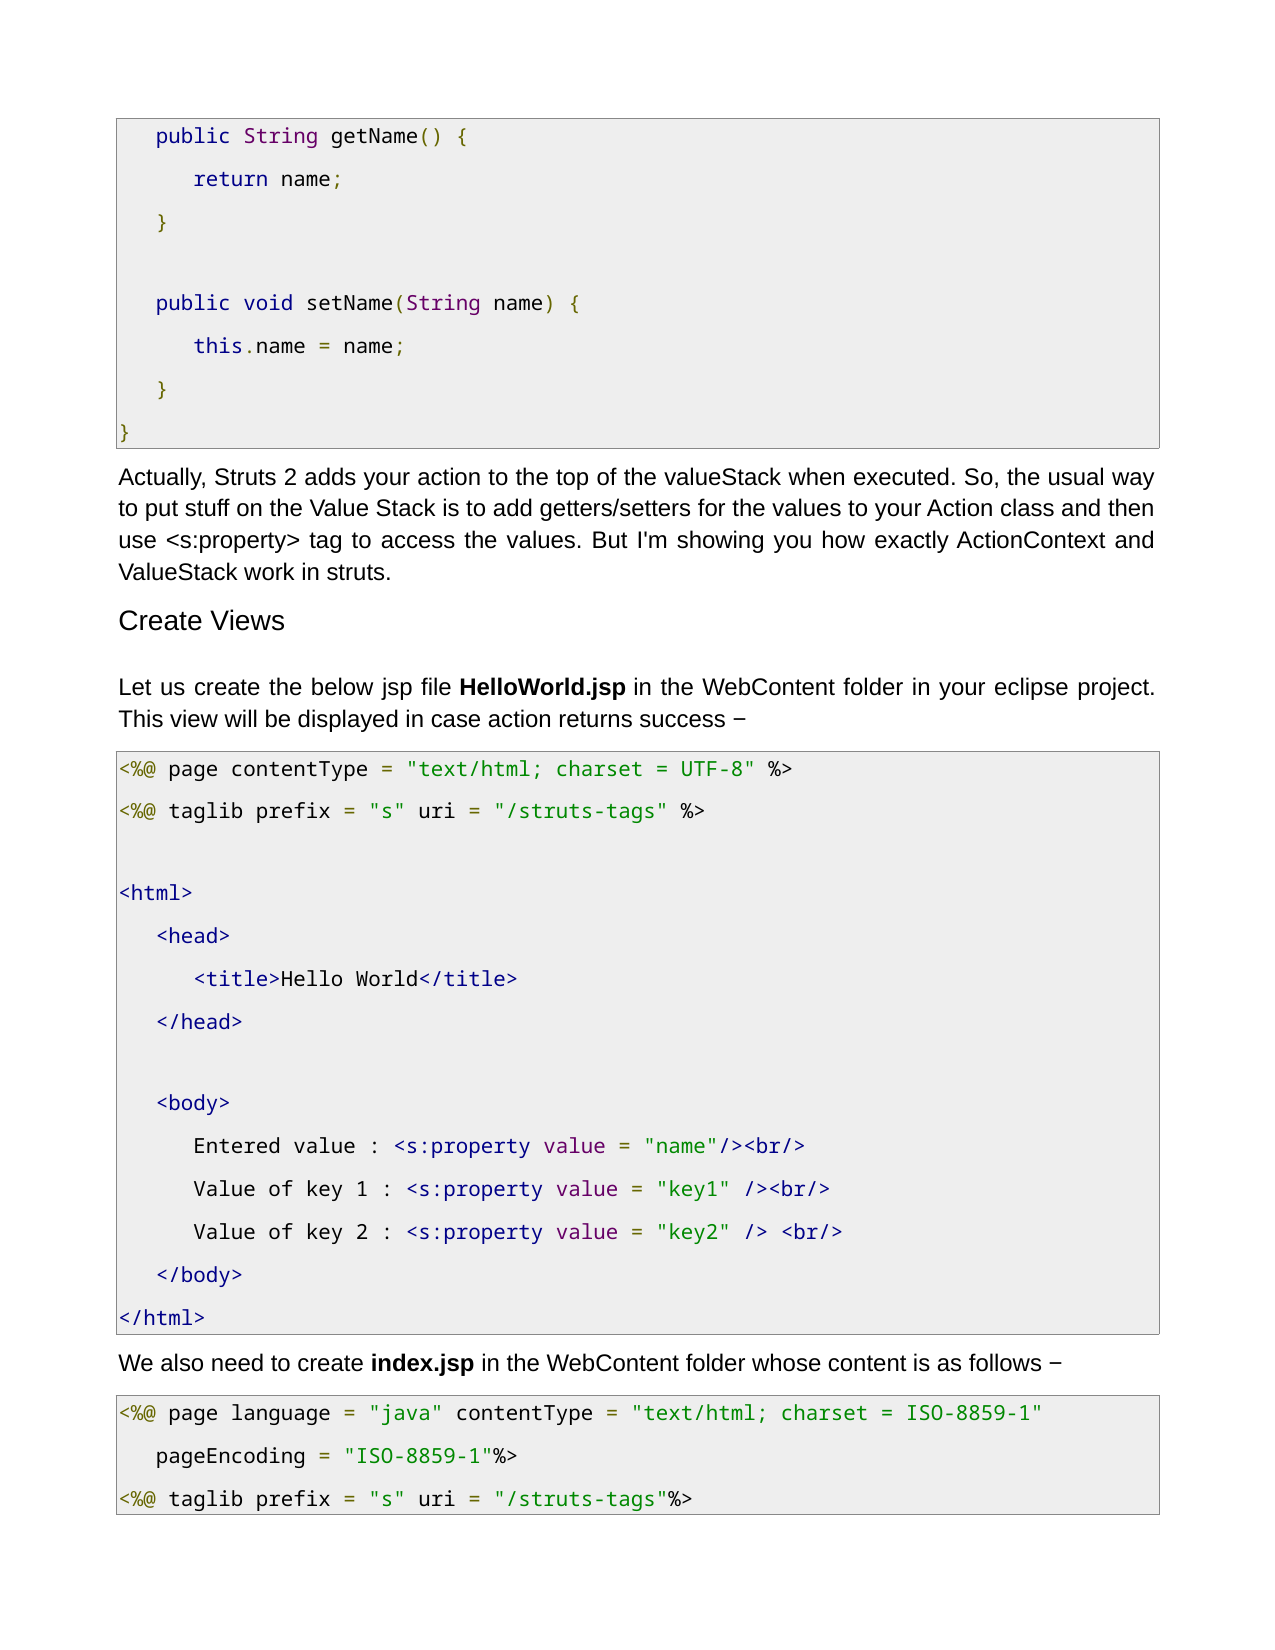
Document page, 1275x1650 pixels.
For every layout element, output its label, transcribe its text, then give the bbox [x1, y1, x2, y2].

text Value of key 2 : <s:property value = "key2" /> <br/> [117, 1215, 1159, 1246]
subtitle Create Views [118, 604, 1157, 636]
text </head> [117, 1004, 1159, 1035]
text } [117, 204, 1159, 235]
text <body> [117, 1086, 1159, 1117]
text <html> [117, 875, 1159, 906]
text <head> [117, 918, 1159, 949]
text </body> [117, 1258, 1159, 1289]
text Actually, Struts 2 adds your action to the top of the valueStack when executed. So, the usual way to put stuff on the Value Stack is to add getters/setters for the values to your Action class and then use <s:property> tag to access the values. But I'm showing you how exactly ActionContext and ValueStack work in struts. [118, 463, 1157, 585]
text <title>Hello World</title> [117, 961, 1159, 992]
text } [117, 414, 1159, 448]
text } [117, 371, 1159, 402]
text We also need to create index.jsp in the WebContent folder whose content is as follows − [118, 1349, 1157, 1377]
text </html> [117, 1301, 1159, 1334]
text Let us create the below jsp file HelloWorld.jsp in the WebContent folder in your eclipse project. This view will be displayed in case action returns success − [118, 673, 1157, 732]
text <%@ page contentType = "text/html; charset = UTF-8" %> [117, 752, 1159, 782]
text pageEncoding = "ISO-8859-1"%> [117, 1438, 1159, 1469]
text public String getName() { [117, 119, 1159, 149]
text public void setName(String name) { [117, 285, 1159, 316]
text <%@ page language = "java" contentType = "text/html; charset = ISO-8859-1" [117, 1396, 1159, 1426]
text <%@ taglib prefix = "s" uri = "/struts-tags" %> [117, 794, 1159, 825]
text <%@ taglib prefix = "s" uri = "/struts-tags"%> [117, 1481, 1159, 1514]
text return name; [117, 161, 1159, 192]
text Entered value : <s:property value = "name"/><br/> [117, 1129, 1159, 1160]
text this.name = name; [117, 328, 1159, 359]
text Value of key 1 : <s:property value = "key1" /><br/> [117, 1172, 1159, 1203]
